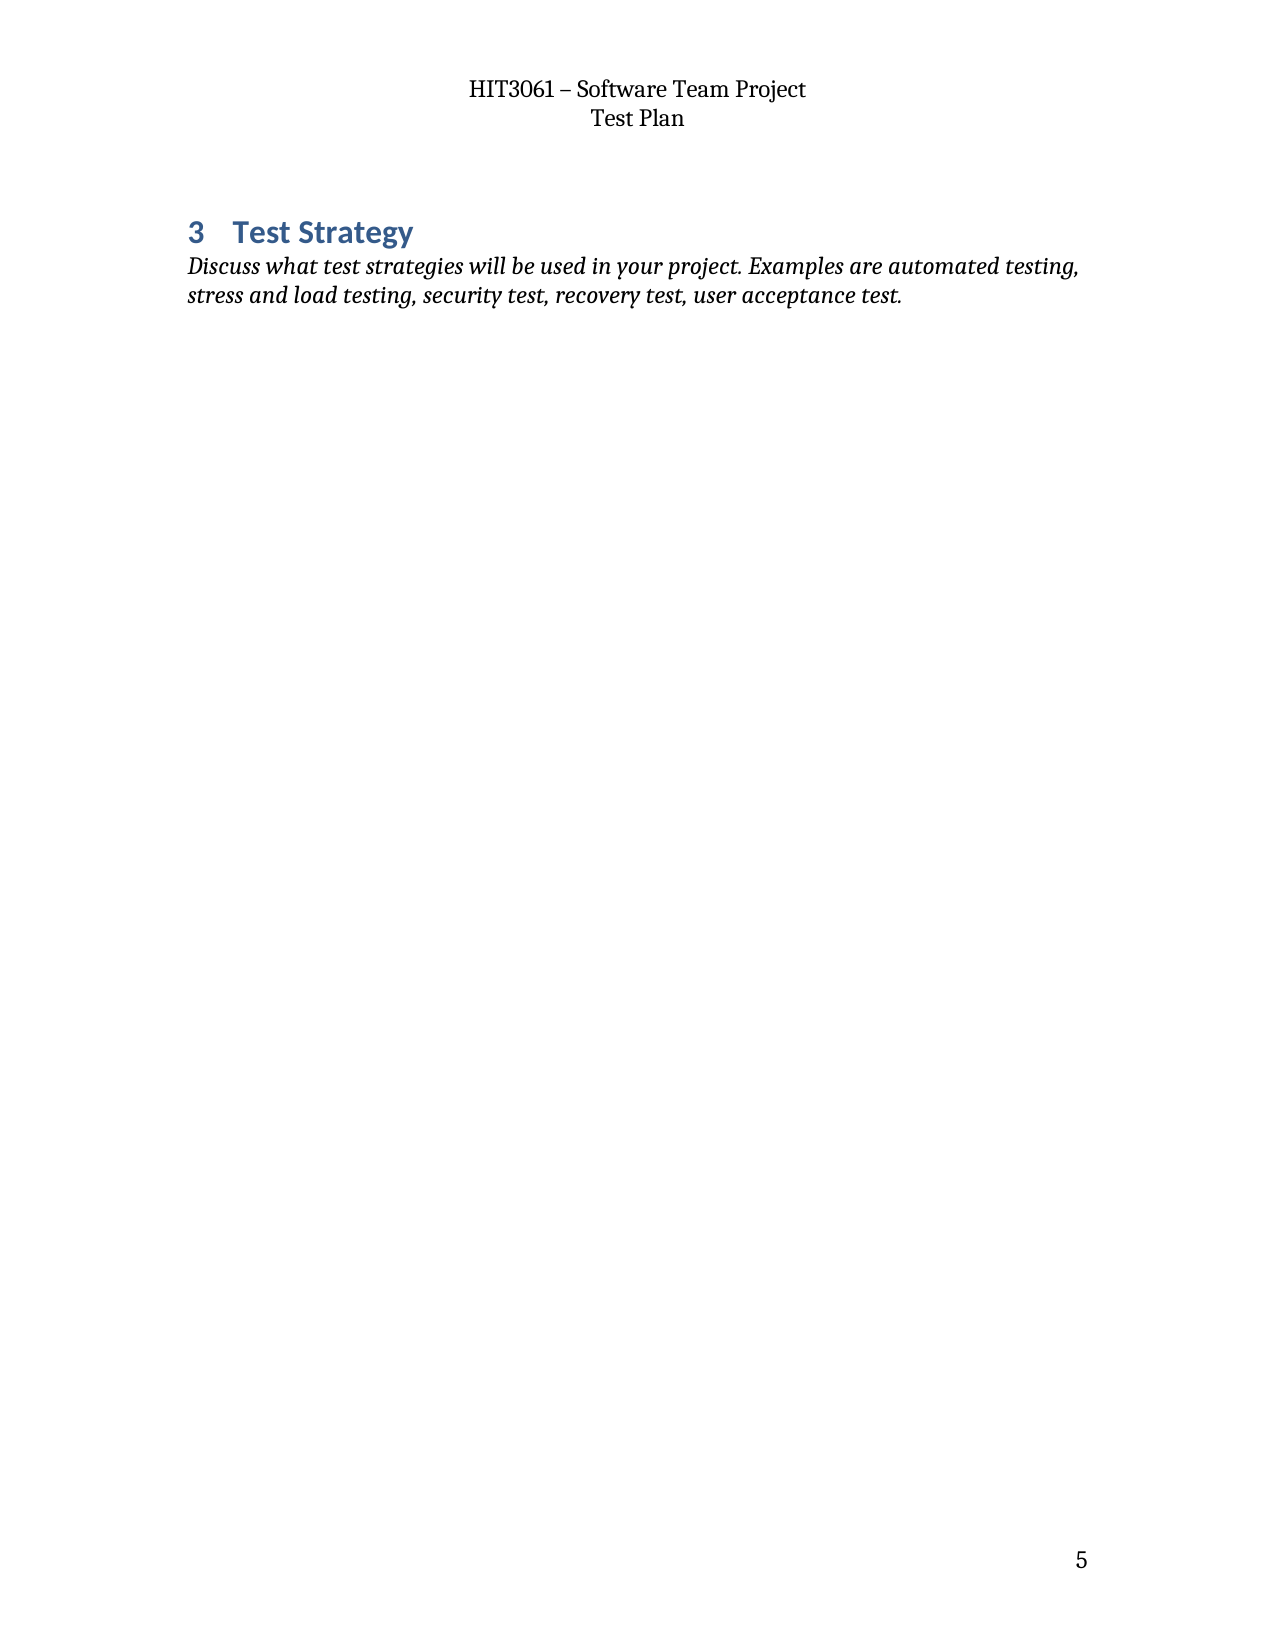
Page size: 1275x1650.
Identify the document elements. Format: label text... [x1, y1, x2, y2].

text Discuss what test strategies will be used in your project. Examples are automated testing, stress and load testing, security test, recovery test, user acceptance test. [187, 252, 1087, 309]
subtitle Test Strategy [187, 211, 1087, 252]
